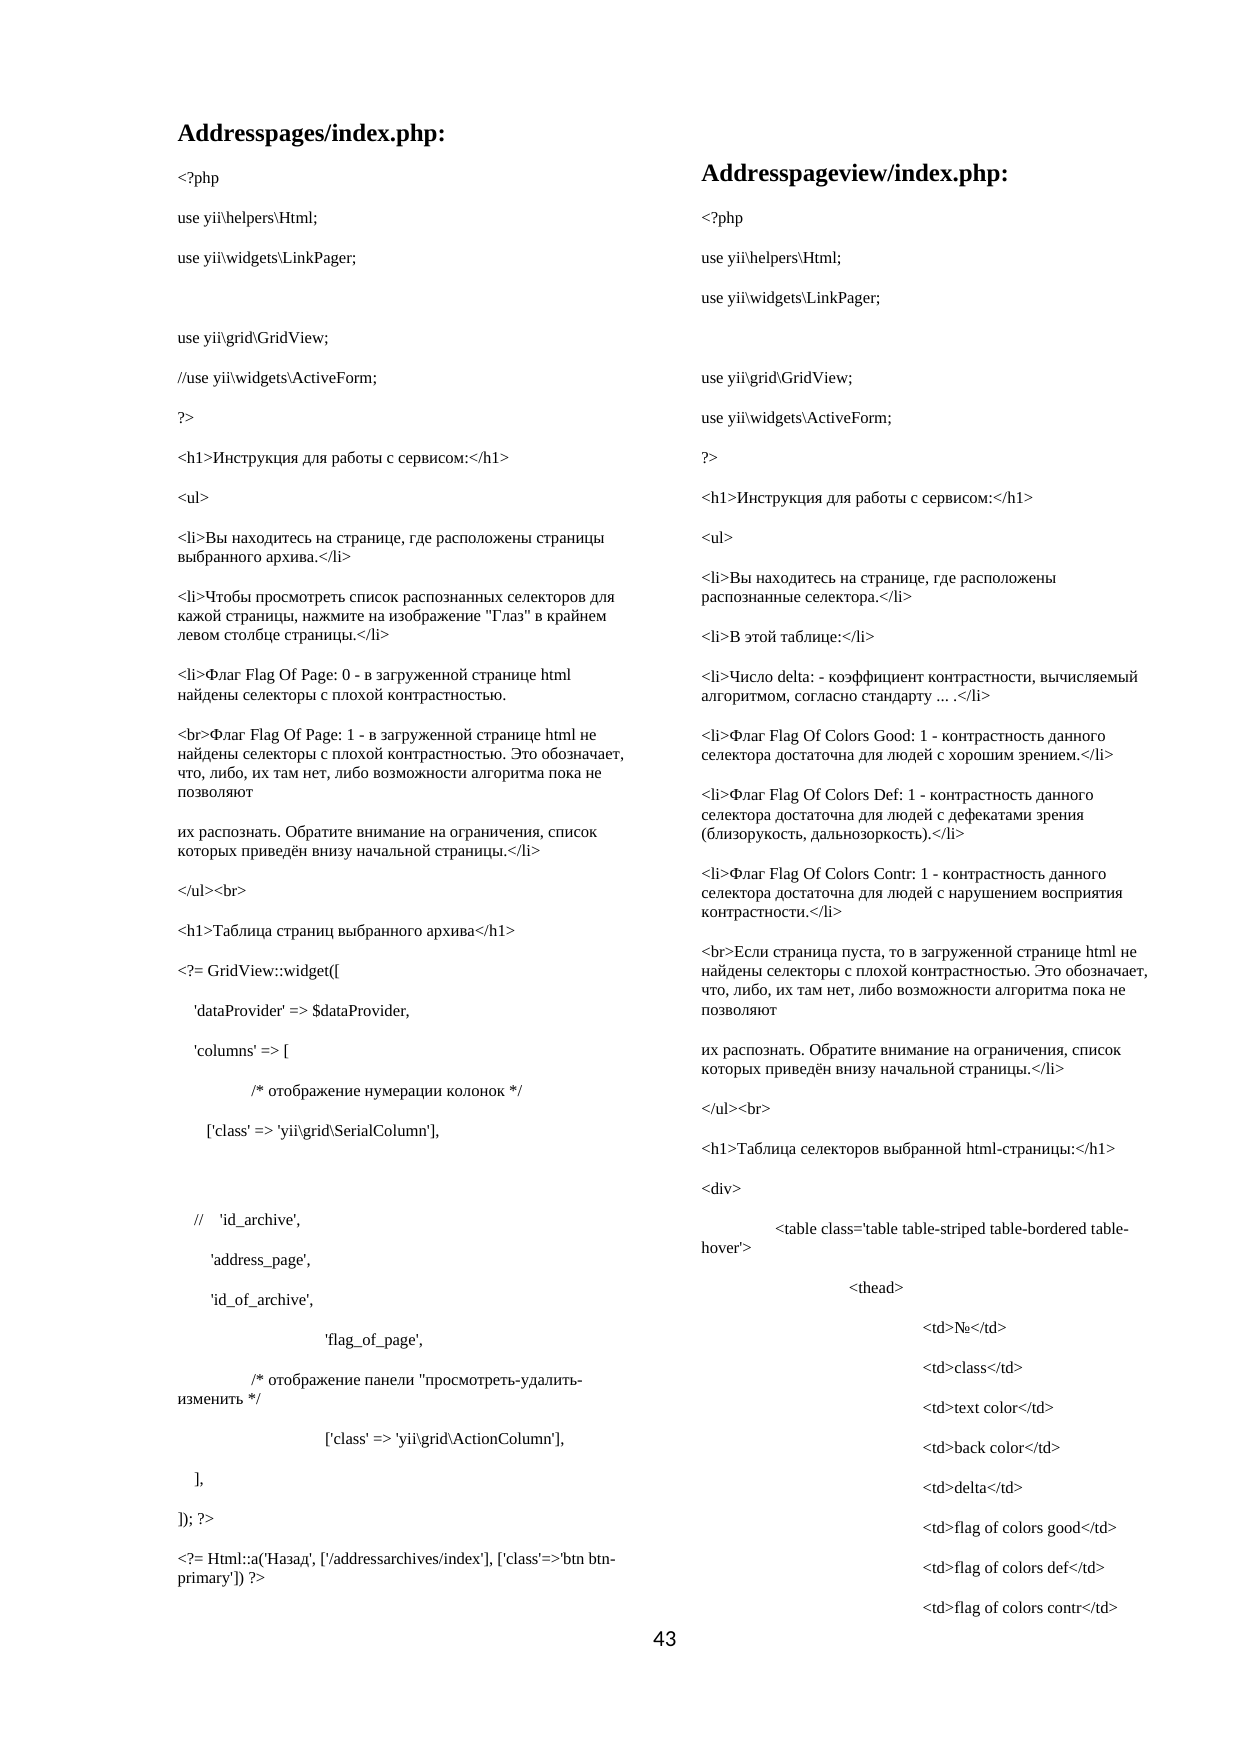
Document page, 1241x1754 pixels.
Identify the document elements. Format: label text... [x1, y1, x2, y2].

text <h1>Таблица страниц выбранного архива</h1> [177, 921, 627, 940]
text <td>flag of colors good</td> [701, 1518, 1152, 1537]
text <li>В этой таблице:</li> [701, 627, 1152, 646]
text Addresspageview/index.php: [701, 158, 1152, 187]
text <ul> [177, 488, 627, 507]
text <td>flag of colors def</td> [701, 1558, 1152, 1577]
text // 'id_archive', [177, 1210, 627, 1229]
text 'id_of_archive', [177, 1290, 627, 1309]
text <div> [701, 1178, 1152, 1198]
text use yii\grid\GridView; [701, 368, 1152, 387]
text use yii\widgets\ActiveForm; [701, 408, 1152, 427]
text ]); ?> [177, 1509, 627, 1528]
text <?php [177, 168, 627, 187]
text use yii\widgets\LinkPager; [701, 288, 1152, 307]
text <li>Флаг Flag Of Colors Contr: 1 - контрастность данного селектора достаточна для людей с нарушением восприятия контрастности.</li> [701, 863, 1152, 921]
text 'address_page', [177, 1250, 627, 1269]
text <td>flag of colors contr</td> [701, 1598, 1152, 1617]
text /* отображение нумерации колонок */ [177, 1081, 627, 1100]
text <td>class</td> [701, 1358, 1152, 1377]
text <h1>Таблица селекторов выбранной html-страницы:</h1> [701, 1138, 1152, 1158]
text <h1>Инструкция для работы с сервисом:</h1> [701, 488, 1152, 507]
text <table class='table table-striped table-bordered table-hover'> [701, 1218, 1152, 1257]
text <li>Флаг Flag Of Page: 0 - в загруженной странице html найдены селекторы с плохой контрастностью. [177, 665, 627, 703]
text <td>back color</td> [701, 1438, 1152, 1457]
text ['class' => 'yii\grid\SerialColumn'], [177, 1121, 627, 1140]
text <li>Число delta: - коэффициент контрастности, вычисляемый алгоритмом, согласно стандарту ... .</li> [701, 667, 1152, 705]
text use yii\helpers\Html; [177, 208, 627, 227]
text <?php [701, 208, 1152, 227]
text <br>Флаг Flag Of Page: 1 - в загруженной странице html не найдены селекторы с плохой контрастностью. Это обозначает, что, либо, их там нет, либо возможности алгоритма пока не позволяют [177, 724, 627, 801]
text <thead> [701, 1278, 1152, 1297]
text <td>text color</td> [701, 1398, 1152, 1417]
text <li>Чтобы просмотреть список распознанных селекторов для кажой страницы, нажмите на изображение "Глаз" в крайнем левом столбце страницы.</li> [177, 587, 627, 644]
text <li>Флаг Flag Of Colors Def: 1 - контрастность данного селектора достаточна для людей с дефекатами зрения (близорукость, дальнозоркость).</li> [701, 785, 1152, 843]
text <h1>Инструкция для работы с сервисом:</h1> [177, 448, 627, 467]
text </ul><br> [701, 1098, 1152, 1118]
text <li>Вы находитесь на странице, где расположены распознанные селектора.</li> [701, 568, 1152, 606]
text ], [177, 1469, 627, 1488]
text <?= GridView::widget([ [177, 961, 627, 980]
text <br>Если страница пуста, то в загруженной странице html не найдены селекторы с плохой контрастностью. Это обозначает, что, либо, их там нет, либо возможности алгоритма пока не позволяют [701, 942, 1152, 1018]
text <td>delta</td> [701, 1478, 1152, 1497]
text ?> [177, 408, 627, 427]
text 'dataProvider' => $dataProvider, [177, 1001, 627, 1020]
text <td>№</td> [701, 1318, 1152, 1337]
text 'flag_of_page', [177, 1330, 627, 1349]
text Addresspages/index.php: [177, 118, 627, 147]
text <li>Флаг Flag Of Colors Good: 1 - контрастность данного селектора достаточна для людей с хорошим зрением.</li> [701, 726, 1152, 764]
text use yii\grid\GridView; [177, 328, 627, 347]
text их распознать. Обратите внимание на ограничения, список которых приведён внизу начальной страницы.</li> [701, 1039, 1152, 1078]
text <li>Вы находитесь на странице, где расположены страницы выбранного архива.</li> [177, 528, 627, 566]
text ['class' => 'yii\grid\ActionColumn'], [177, 1429, 627, 1448]
text ?> [701, 448, 1152, 467]
text use yii\widgets\LinkPager; [177, 248, 627, 267]
text 'columns' => [ [177, 1041, 627, 1060]
text use yii\helpers\Html; [701, 248, 1152, 267]
text </ul><br> [177, 881, 627, 900]
text <?= Html::a('Назад', ['/addressarchives/index'], ['class'=>'btn btn-primary']) ?> [177, 1549, 627, 1587]
text их распознать. Обратите внимание на ограничения, список которых приведён внизу начальной страницы.</li> [177, 822, 627, 860]
text /* отображение панели "просмотреть-удалить-изменить */ [177, 1370, 627, 1408]
text //use yii\widgets\ActiveForm; [177, 368, 627, 387]
text <ul> [701, 528, 1152, 547]
